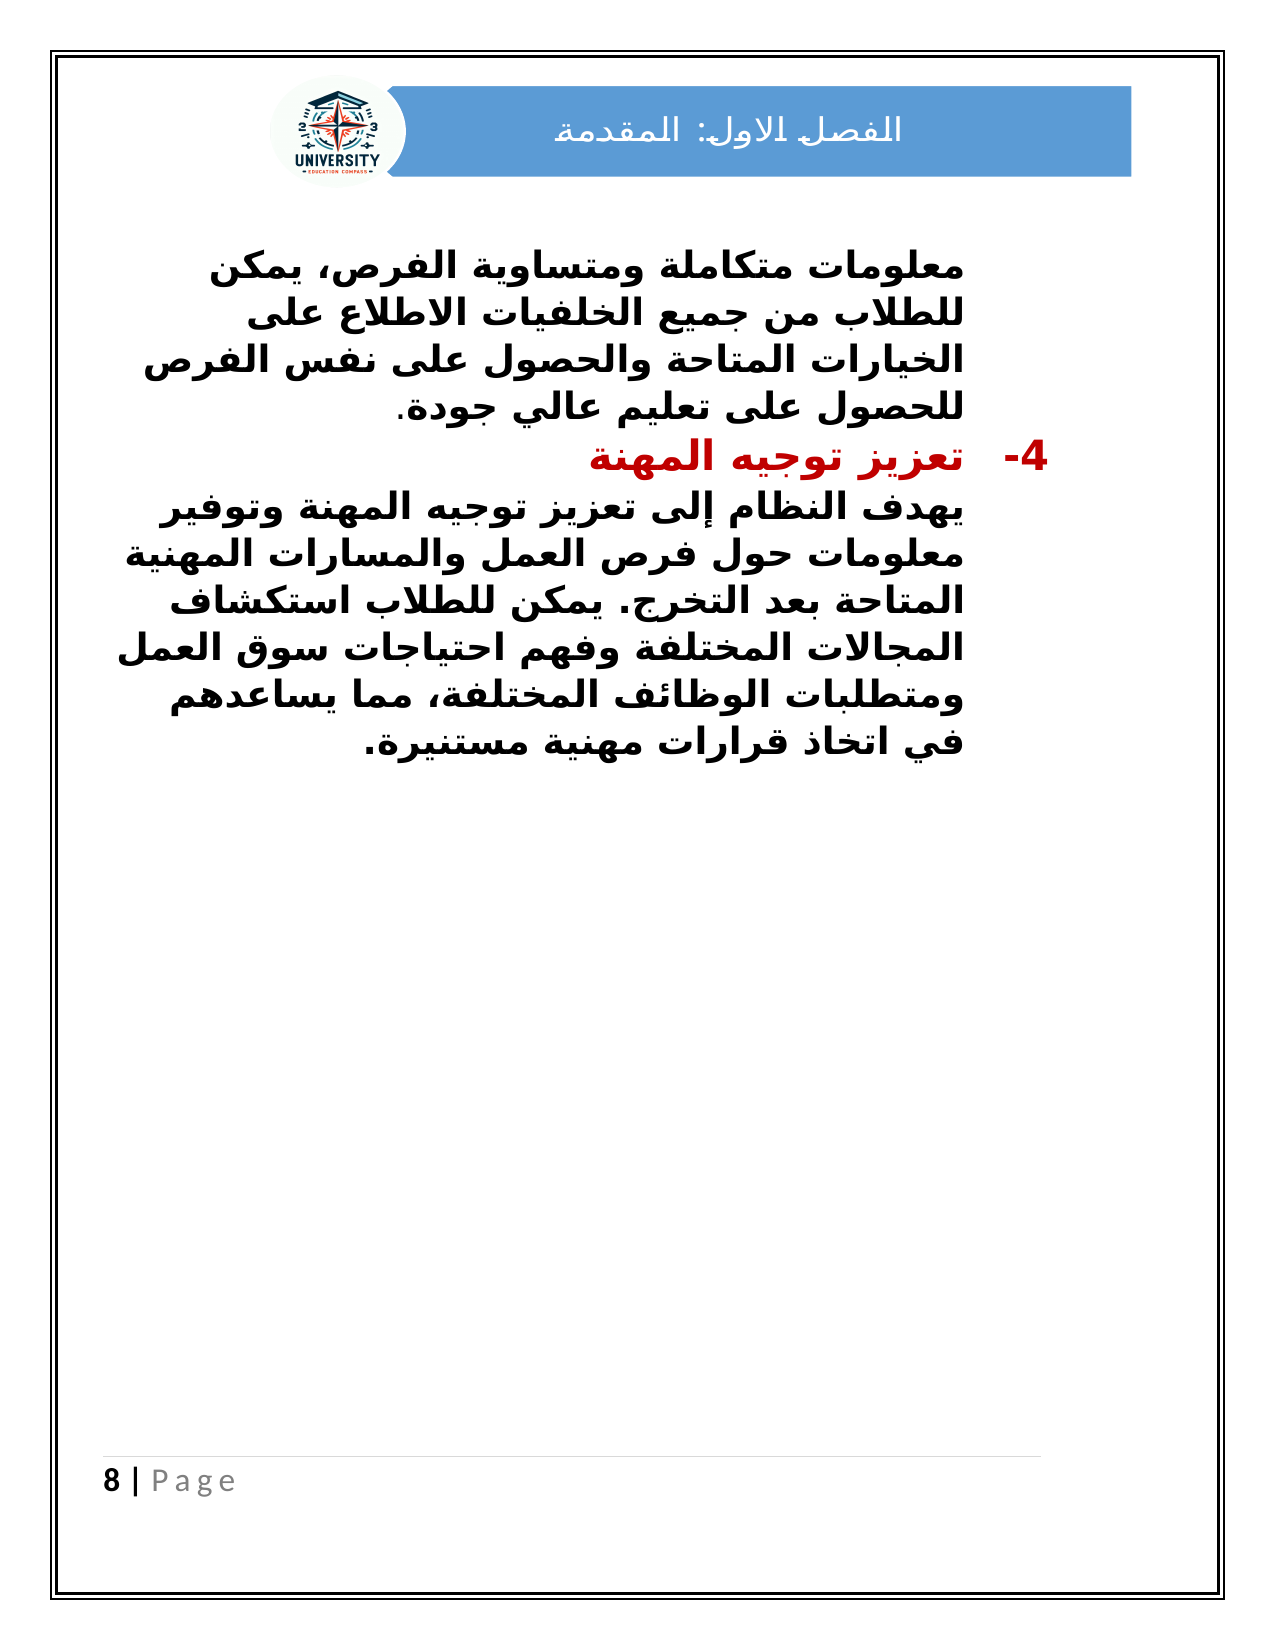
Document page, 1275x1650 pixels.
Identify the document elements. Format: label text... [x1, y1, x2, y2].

picture [270, 76, 403, 187]
list يهدف النظام إلى تعزيز توجيه المهنة وتوفير معلومات حول فرص العمل والمسارات المهنية المتاحة بعد التخرج. يمكن للطلاب استكشاف المجالات المختلفة وفهم احتياجات سوق العمل ومتطلبات الوظائف المختلفة، مما يساعدهم في اتخاذ قرارات مهنية مستنيرة. [103, 484, 966, 763]
list تعزيز توجيه المهنة [103, 432, 1003, 481]
